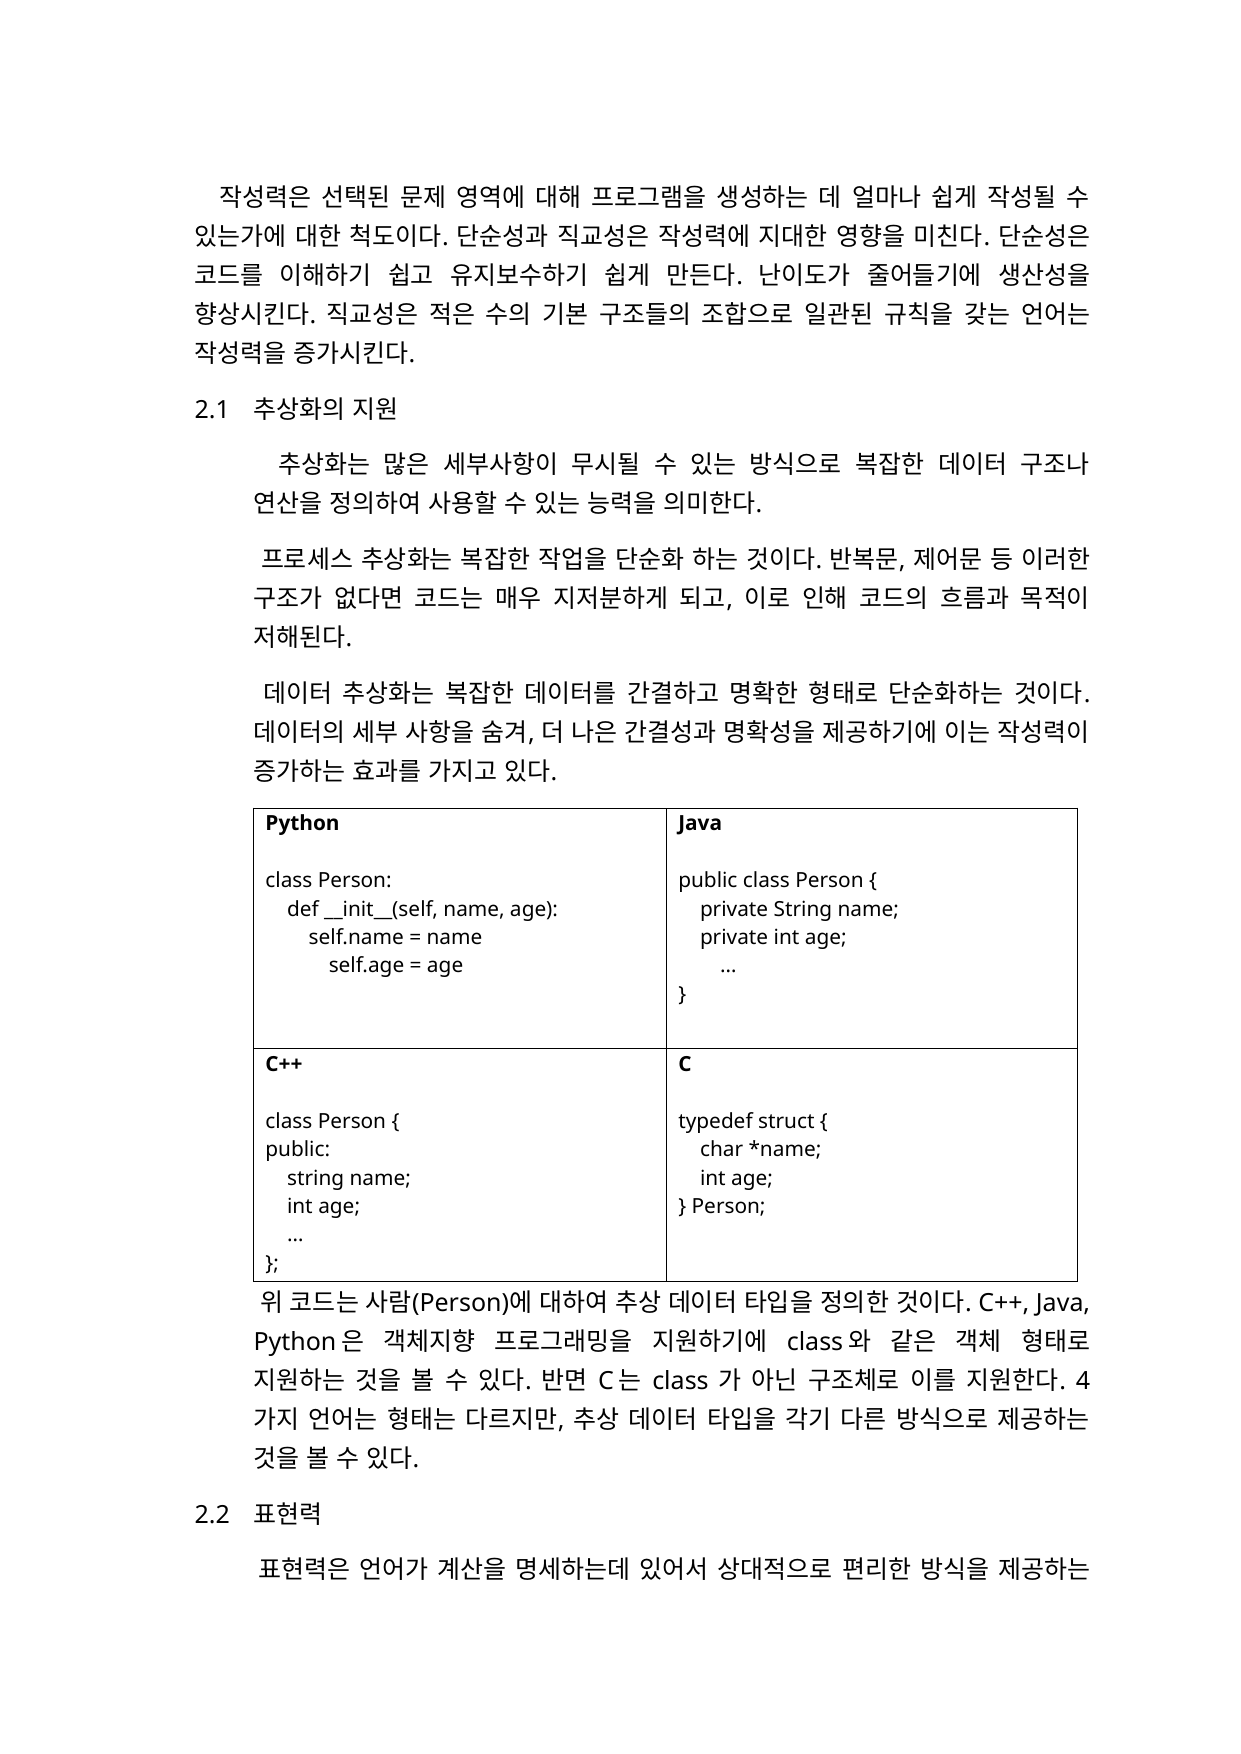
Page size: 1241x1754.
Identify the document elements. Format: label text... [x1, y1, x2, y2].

list 추상화는 많은 세부사항이 무시될 수 있는 방식으로 복잡한 데이터 구조나 연산을 정의하여 사용할 수 있는 능력을 의미한다. [253, 445, 1090, 520]
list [233, 1550, 1090, 1586]
list 데이터 추상화는 복잡한 데이터를 간결하고 명확한 형태로 단순화하는 것이다. 데이터의 세부 사항을 숨겨, 더 나은 간결성과 명확성을 제공하기에 이는 작성력이 증가하는 효과를 가지고 있다. [253, 673, 1090, 788]
table_cell C++ class Person { public: string name; int age; … }; [254, 1049, 666, 1281]
table_header Java public class Person { private String name; private int age; … } [667, 809, 1077, 1048]
table_cell C typedef struct { char *name; int age; } Person; [667, 1049, 1077, 1281]
list 표현력 [194, 1494, 1090, 1530]
list 위 코드는 사람(Person)에 대하여 추상 데이터 타입을 정의한 것이다. C++, Java, Python은 객체지향 프로그래밍을 지원하기에 class와 같은 객체 형태로 지원하는 것을 볼 수 있다. 반면 C는 class 가 아닌 구조체로 이를 지원한다. 4가지 언어는 형태는 다르지만, 추상 데이터 타입을 각기 다른 방식으로 제공하는 것을 볼 수 있다. [253, 1282, 1090, 1475]
list 프로세스 추상화는 복잡한 작업을 단순화 하는 것이다. 반복문, 제어문 등 이러한 구조가 없다면 코드는 매우 지저분하게 되고, 이로 인해 코드의 흐름과 목적이 저해된다. [253, 540, 1090, 654]
table_header Python class Person: def __init__(self, name, age): self.name = name self.age = age [254, 809, 666, 1048]
list 작성력은 선택된 문제 영역에 대해 프로그램을 생성하는 데 얼마나 쉽게 작성될 수 있는가에 대한 척도이다. 단순성과 직교성은 작성력에 지대한 영향을 미친다. 단순성은 코드를 이해하기 쉽고 유지보수하기 쉽게 만든다. 난이도가 줄어들기에 생산성을 향상시킨다. 직교성은 적은 수의 기본 구조들의 조합으로 일관된 규칙을 갖는 언어는 작성력을 증가시킨다. [194, 177, 1090, 370]
list 추상화의 지원 [194, 389, 1090, 425]
